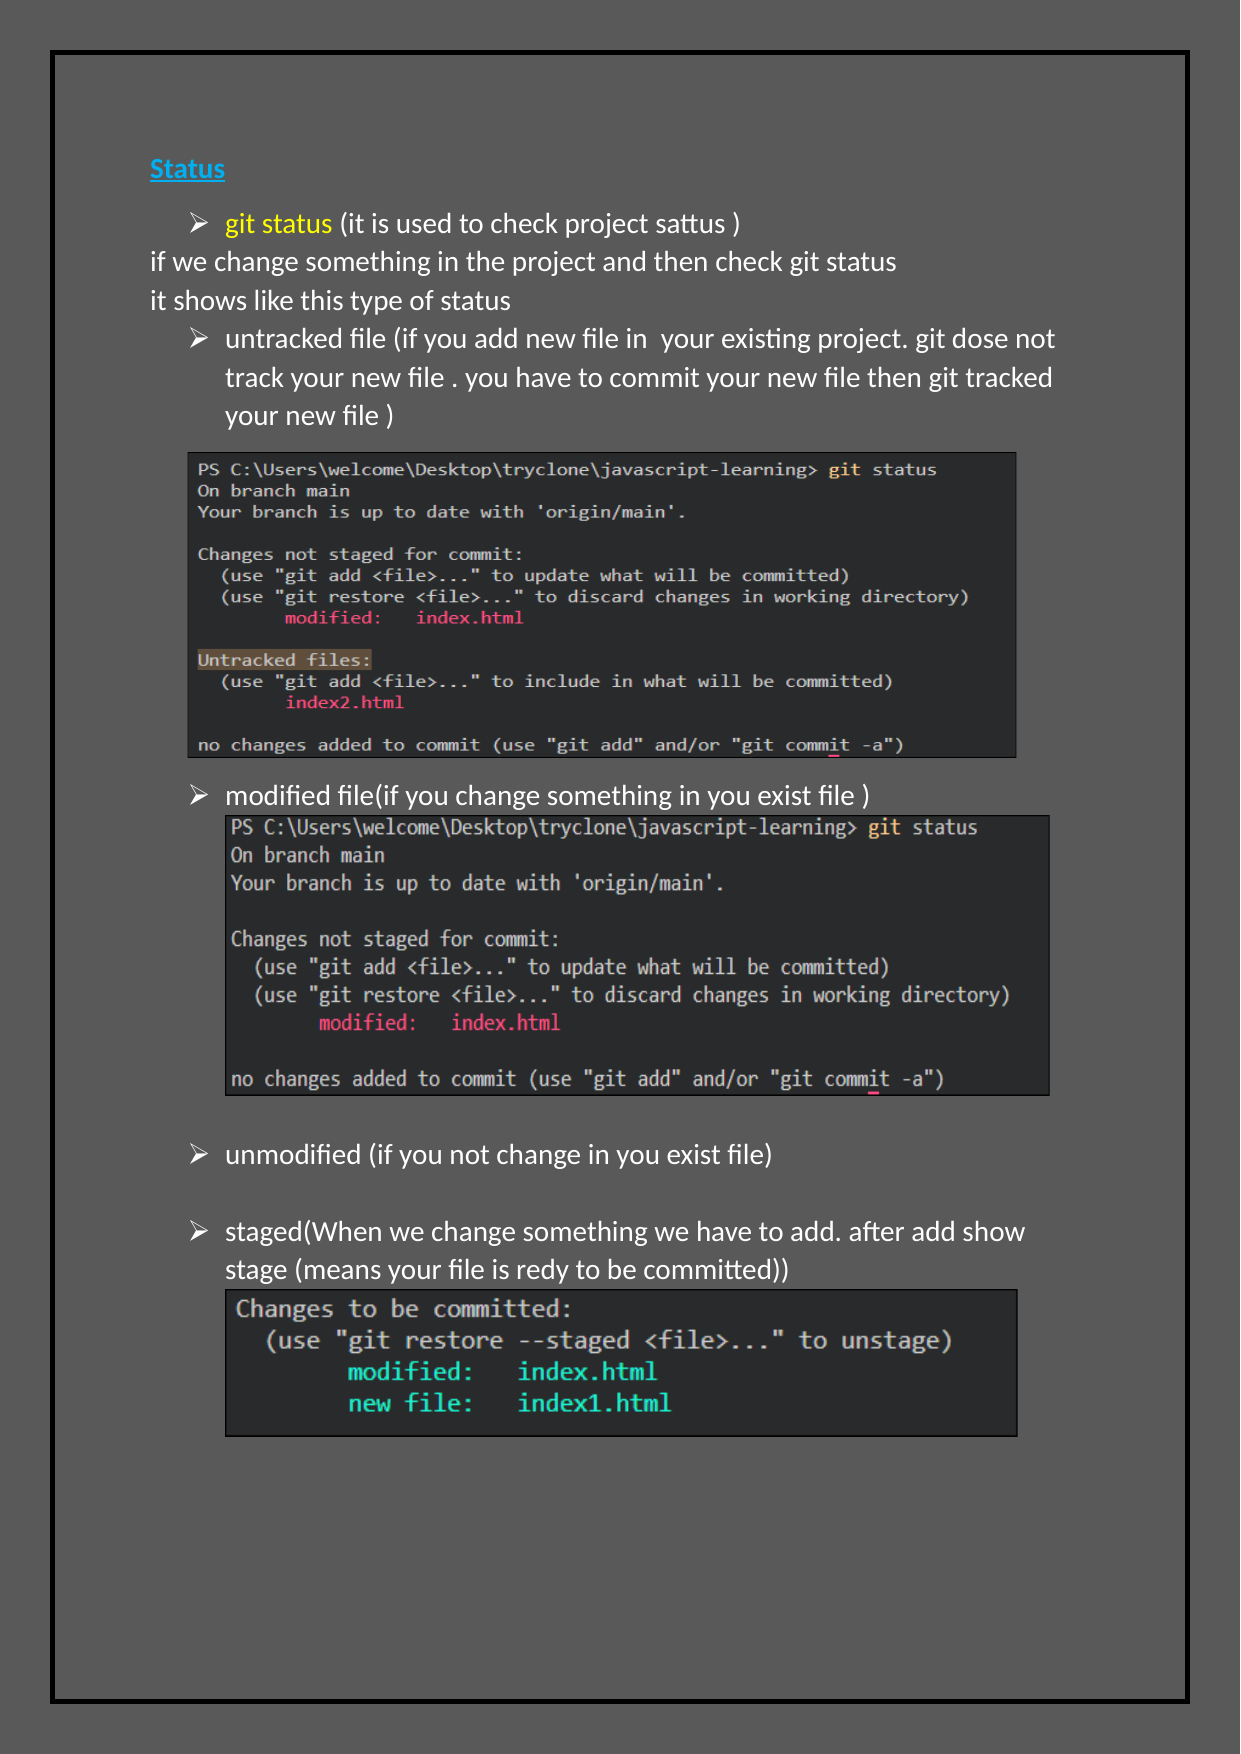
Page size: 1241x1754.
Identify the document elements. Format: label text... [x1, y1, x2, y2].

picture [225, 815, 1050, 1096]
text if we change something in the project and then check git status [150, 243, 1090, 279]
list untracked file (if you add new file in your existing project. git dose not track your new file . you have to commit your new file then git tracked your new file ) [187, 320, 1090, 433]
text Status [150, 150, 1090, 186]
list staged(When we change something we have to add. after add show stage (means your file is redy to be committed)) [187, 1213, 1090, 1287]
list git status (it is used to check project sattus ) [187, 205, 1090, 241]
picture [225, 1289, 1018, 1437]
list unmodified (if you not change in you exist file) [187, 1136, 1090, 1172]
list modified file(if you change something in you exist file ) [187, 777, 1090, 812]
picture [187, 452, 1017, 758]
text it shows like this type of status [150, 282, 1090, 318]
